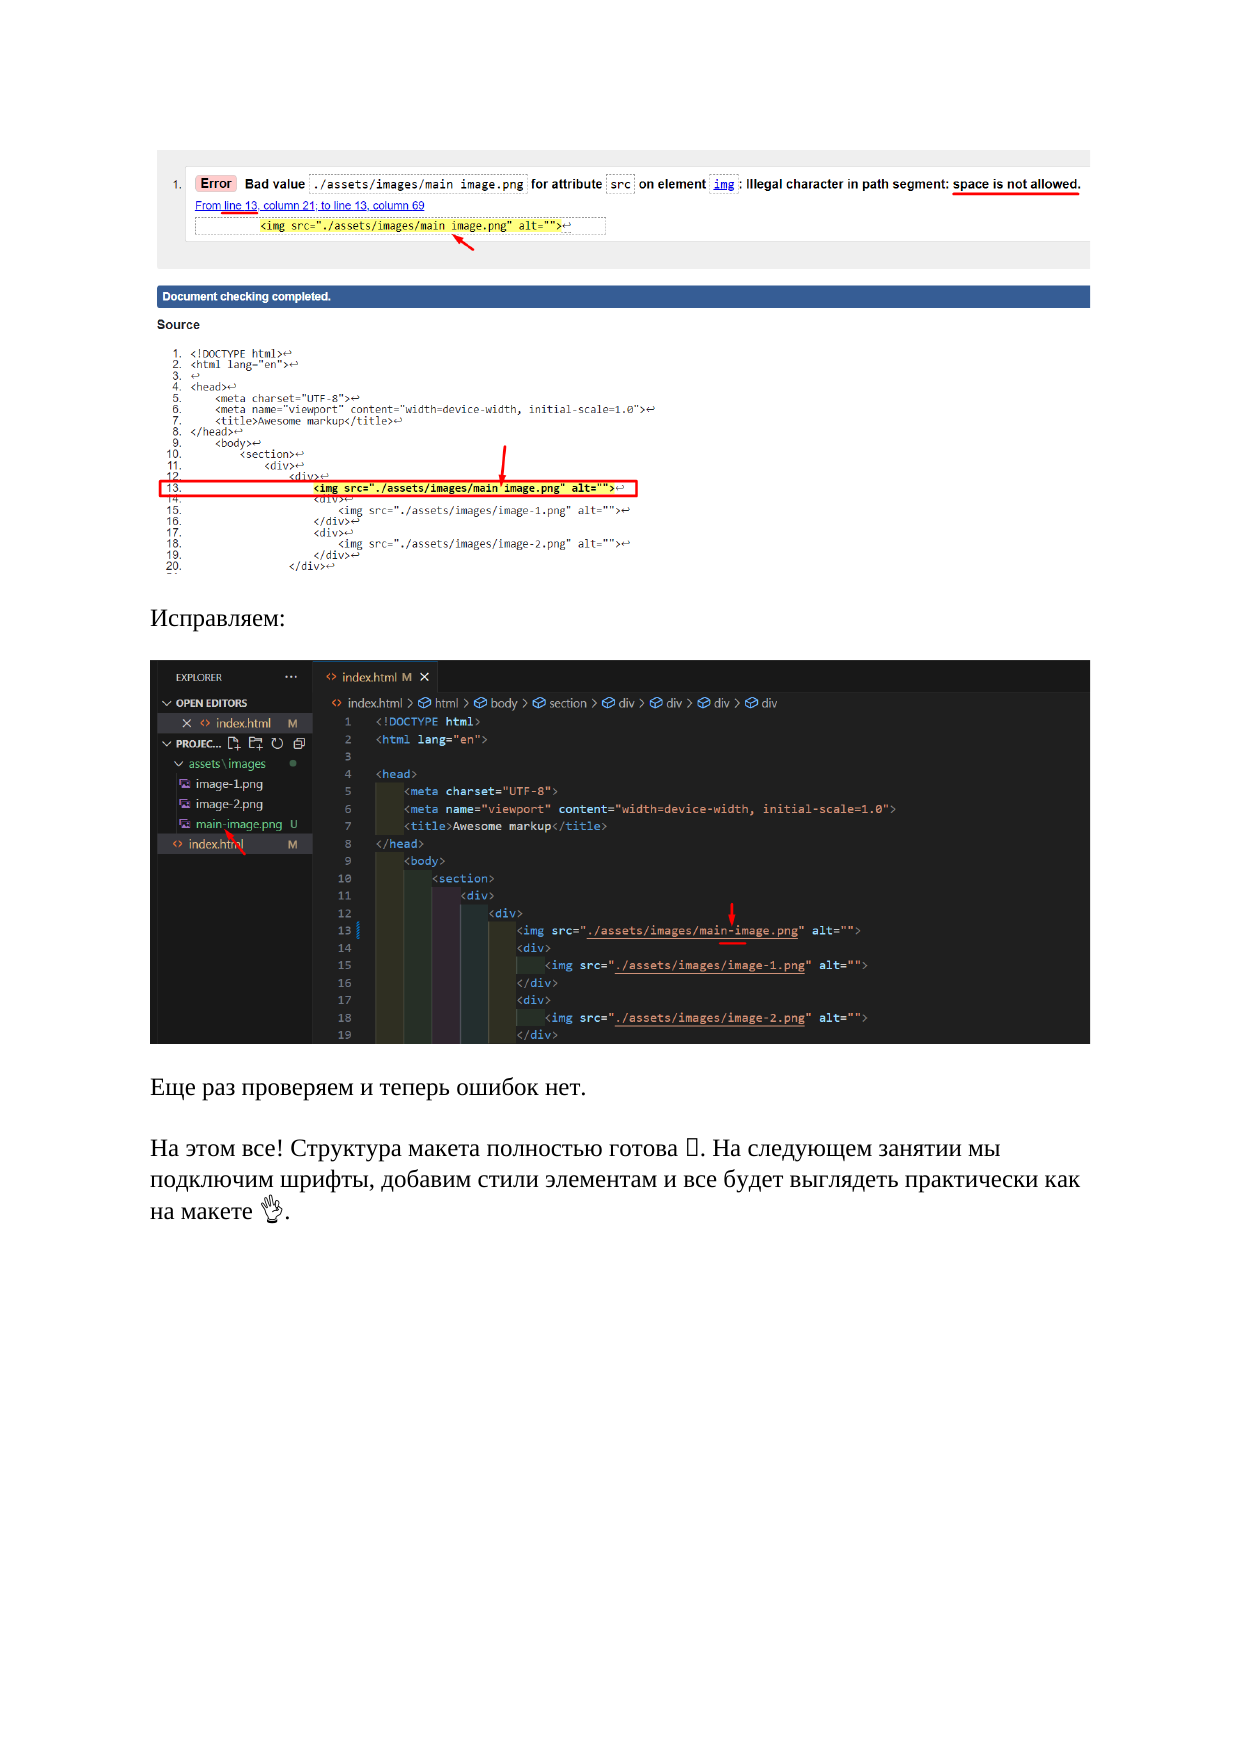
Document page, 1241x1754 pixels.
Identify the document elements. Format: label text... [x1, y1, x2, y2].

text Еще раз проверяем и теперь ошибок нет. [150, 1072, 1090, 1101]
text На этом все! Структура макета полностью готова 🚀. На следующем занятии мы подключим шрифты, добавим стили элементам и все будет выглядеть практически как на макете 👌. [150, 1130, 1090, 1227]
picture [150, 660, 1091, 1044]
picture [150, 150, 1091, 574]
text Исправляем: [150, 603, 1090, 631]
